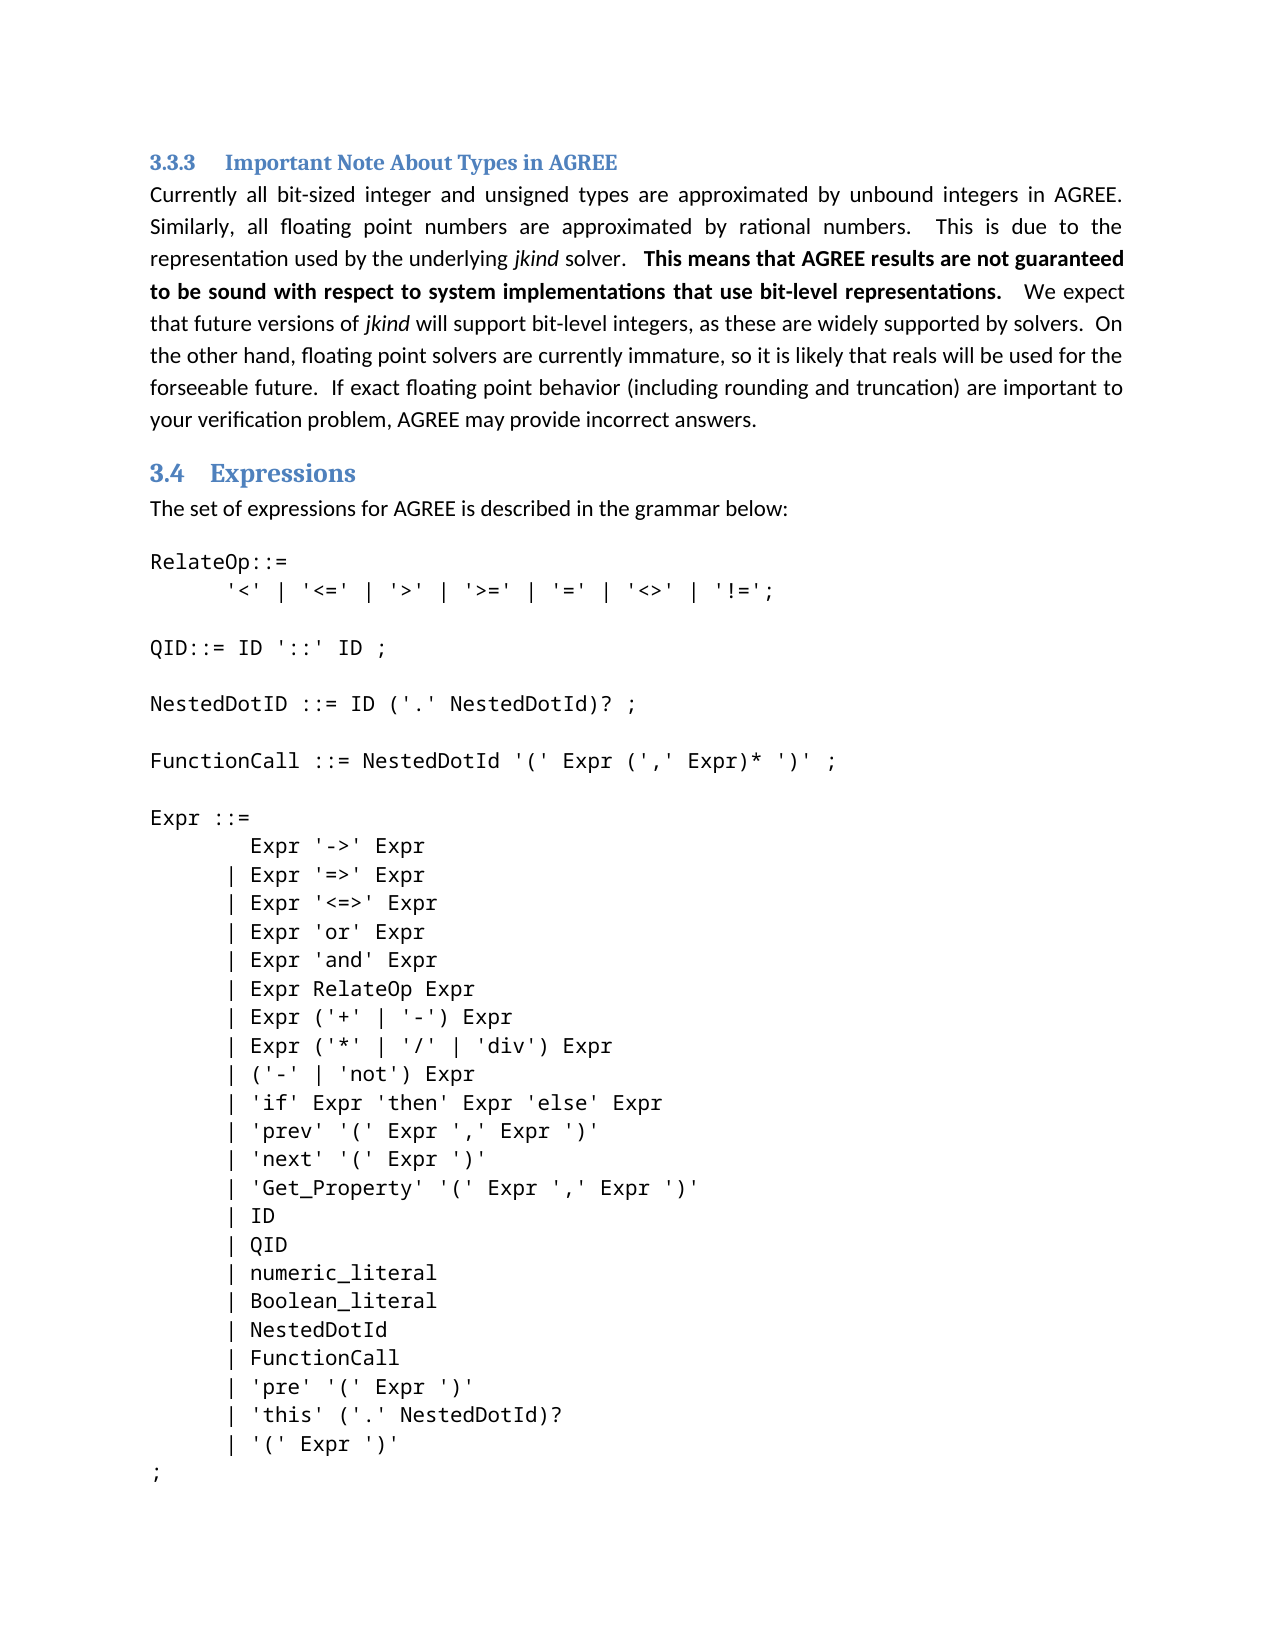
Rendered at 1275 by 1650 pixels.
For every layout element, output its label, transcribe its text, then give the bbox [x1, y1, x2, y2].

text | Boolean_literal [150, 1287, 1125, 1315]
text | Expr ('+' | '-') Expr [150, 1002, 1125, 1031]
text | Expr '<=>' Expr [150, 888, 1125, 917]
text | Expr '=>' Expr [150, 860, 1125, 888]
text | Expr RelateOp Expr [150, 974, 1125, 1002]
text | 'this' ('.' NestedDotId)? [150, 1400, 1125, 1429]
text '<' | '<=' | '>' | '>=' | '=' | '<>' | '!='; [150, 576, 1125, 604]
text Expr ::= [150, 803, 1125, 832]
text The set of expressions for AGREE is described in the grammar below: [150, 494, 1125, 522]
subtitle Expressions [150, 458, 1125, 490]
text | NestedDotId [150, 1315, 1125, 1343]
text | Expr 'or' Expr [150, 917, 1125, 945]
text | 'Get_Property' '(' Expr ',' Expr ')' [150, 1173, 1125, 1201]
text | 'next' '(' Expr ')' [150, 1144, 1125, 1173]
text | QID [150, 1230, 1125, 1258]
text | ID [150, 1201, 1125, 1230]
text NestedDotID ::= ID ('.' NestedDotId)? ; [150, 689, 1125, 718]
text | 'pre' '(' Expr ')' [150, 1372, 1125, 1400]
text QID::= ID '::' ID ; [150, 633, 1125, 661]
text FunctionCall ::= NestedDotId '(' Expr (',' Expr)* ')' ; [150, 746, 1125, 775]
text Currently all bit-sized integer and unsigned types are approximated by unbound integers in AGREE. Similarly, all floating point numbers are approximated by rational numbers. This is due to the representation used by the underlying jkind solver. This means that AGREE results are not guaranteed to be sound with respect to system implementations that use bit-level representations. We expect that future versions of jkind will support bit-level integers, as these are widely supported by solvers. On the other hand, floating point solvers are currently immature, so it is likely that reals will be used for the forseeable future. If exact floating point behavior (including rounding and truncation) are important to your verification problem, AGREE may provide incorrect answers. [150, 180, 1125, 433]
text | FunctionCall [150, 1343, 1125, 1372]
subtitle Important Note About Types in AGREE [150, 150, 1125, 176]
text | 'prev' '(' Expr ',' Expr ')' [150, 1116, 1125, 1144]
text RelateOp::= [150, 547, 1125, 576]
text Expr '->' Expr [150, 832, 1125, 860]
text ; [150, 1457, 1125, 1486]
text | ('-' | 'not') Expr [150, 1059, 1125, 1088]
text | 'if' Expr 'then' Expr 'else' Expr [150, 1088, 1125, 1116]
text | Expr ('*' | '/' | 'div') Expr [150, 1031, 1125, 1059]
text | numeric_literal [150, 1258, 1125, 1287]
text | '(' Expr ')' [150, 1429, 1125, 1457]
text | Expr 'and' Expr [150, 945, 1125, 974]
